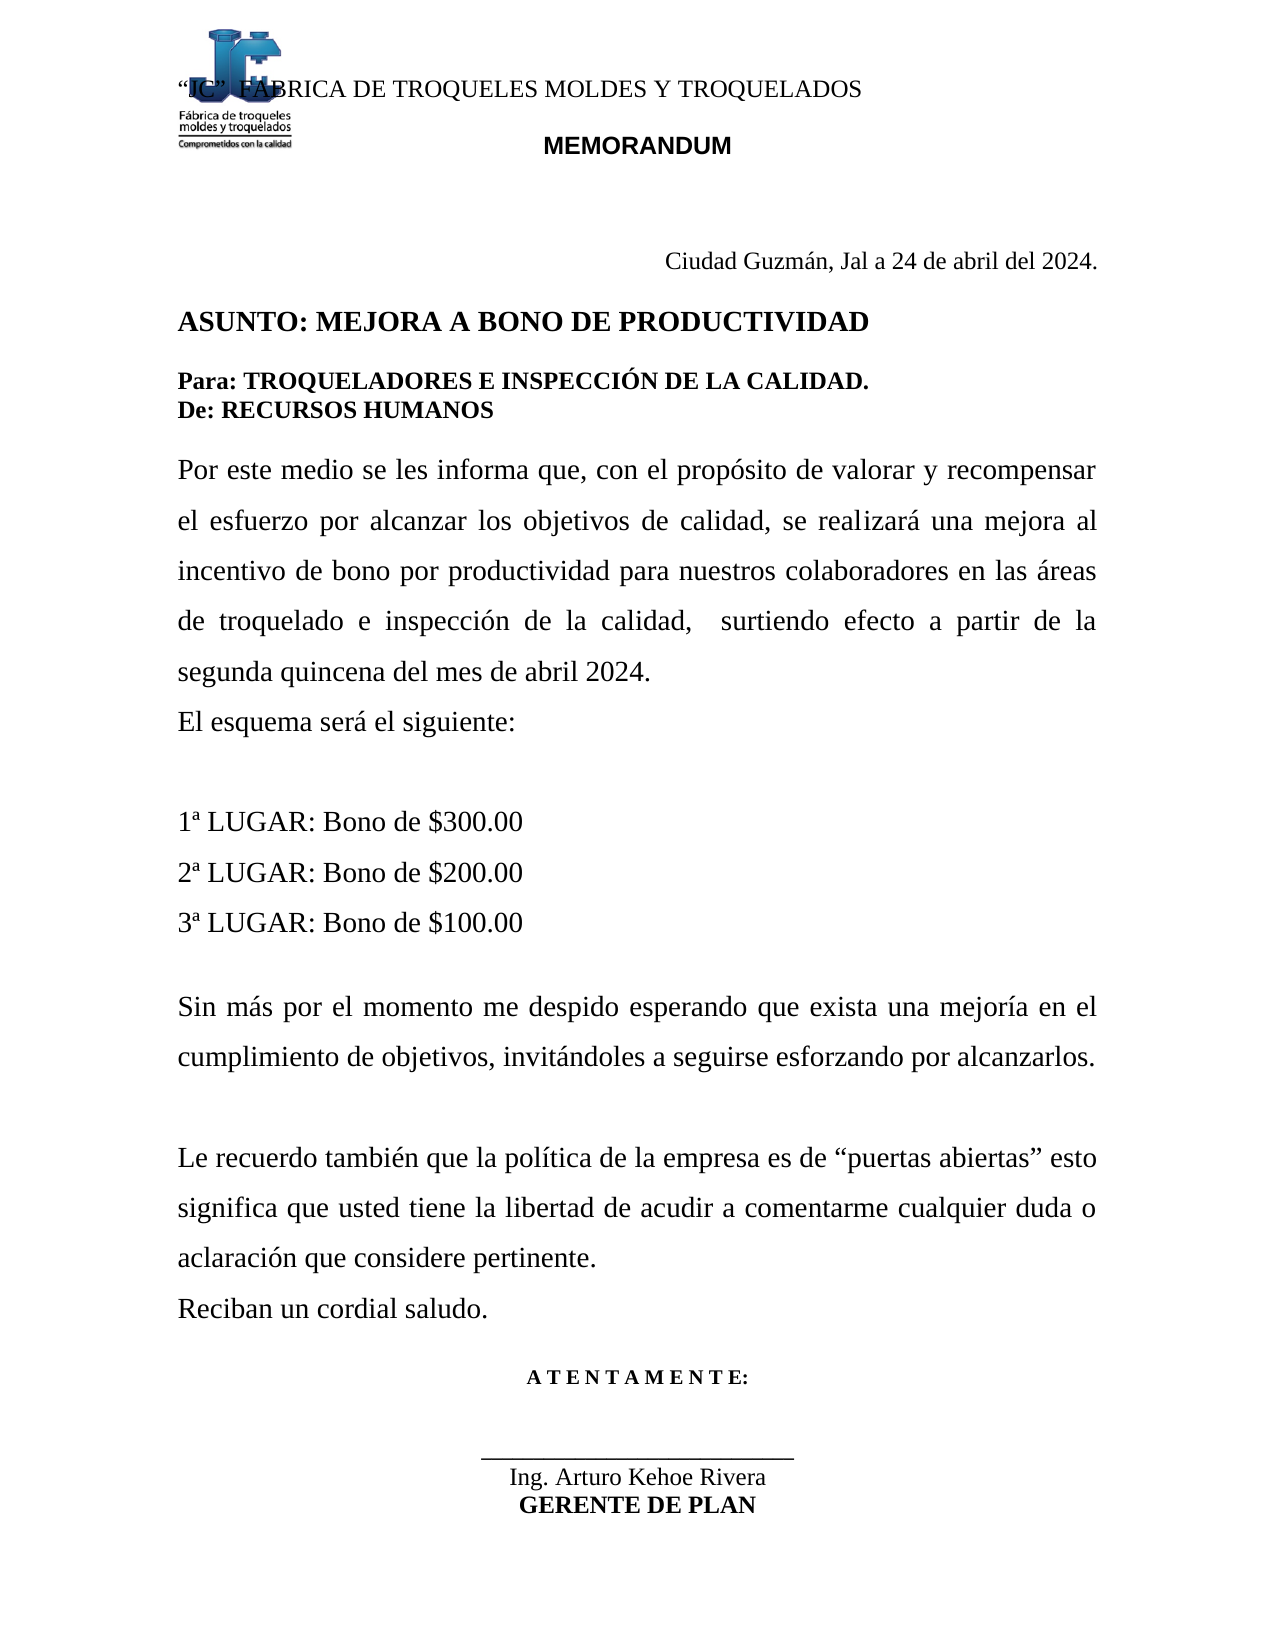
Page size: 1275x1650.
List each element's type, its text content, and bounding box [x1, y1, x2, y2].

text 3ª LUGAR: Bono de $100.00 [177, 905, 1098, 939]
text Le recuerdo también que la política de la empresa es de “puertas abiertas” esto significa que usted tiene la libertad de acudir a comentarme cualquier duda o aclaración que considere pertinente. [177, 1140, 1098, 1274]
text ASUNTO: MEJORA A BONO DE PRODUCTIVIDAD [177, 304, 1098, 337]
text ______________________________ [177, 1437, 1098, 1462]
text De: RECURSOS HUMANOS [177, 395, 1098, 424]
text El esquema será el siguiente: [177, 704, 1098, 737]
text Reciban un cordial saludo. [177, 1291, 1098, 1324]
text Para: TROQUELADORES E INSPECCIÓN DE LA CALIDAD. [177, 366, 1098, 395]
text GERENTE DE PLAN [177, 1490, 1098, 1519]
text Ciudad Guzmán, Jal a 24 de abril del 2024. [177, 246, 1098, 275]
text Sin más por el momento me despido esperando que exista una mejoría en el cumplimiento de objetivos, invitándoles a seguirse esforzando por alcanzarlos. [177, 989, 1098, 1073]
text Por este medio se les informa que, con el propósito de valorar y recompensar el esfuerzo por alcanzar los objetivos de calidad, se realizará una mejora al incentivo de bono por productividad para nuestros colaboradores en las áreas de troquelado e inspección de la calidad, surtiendo efecto a partir de la segunda quincena del mes de abril 2024. [177, 452, 1098, 687]
text Ing. Arturo Kehoe Rivera [177, 1462, 1098, 1490]
text 2ª LUGAR: Bono de $200.00 [177, 855, 1098, 888]
picture [177, 29, 293, 151]
text 1ª LUGAR: Bono de $300.00 [177, 804, 1098, 838]
text A T E N T A M E N T E: [177, 1365, 1098, 1389]
